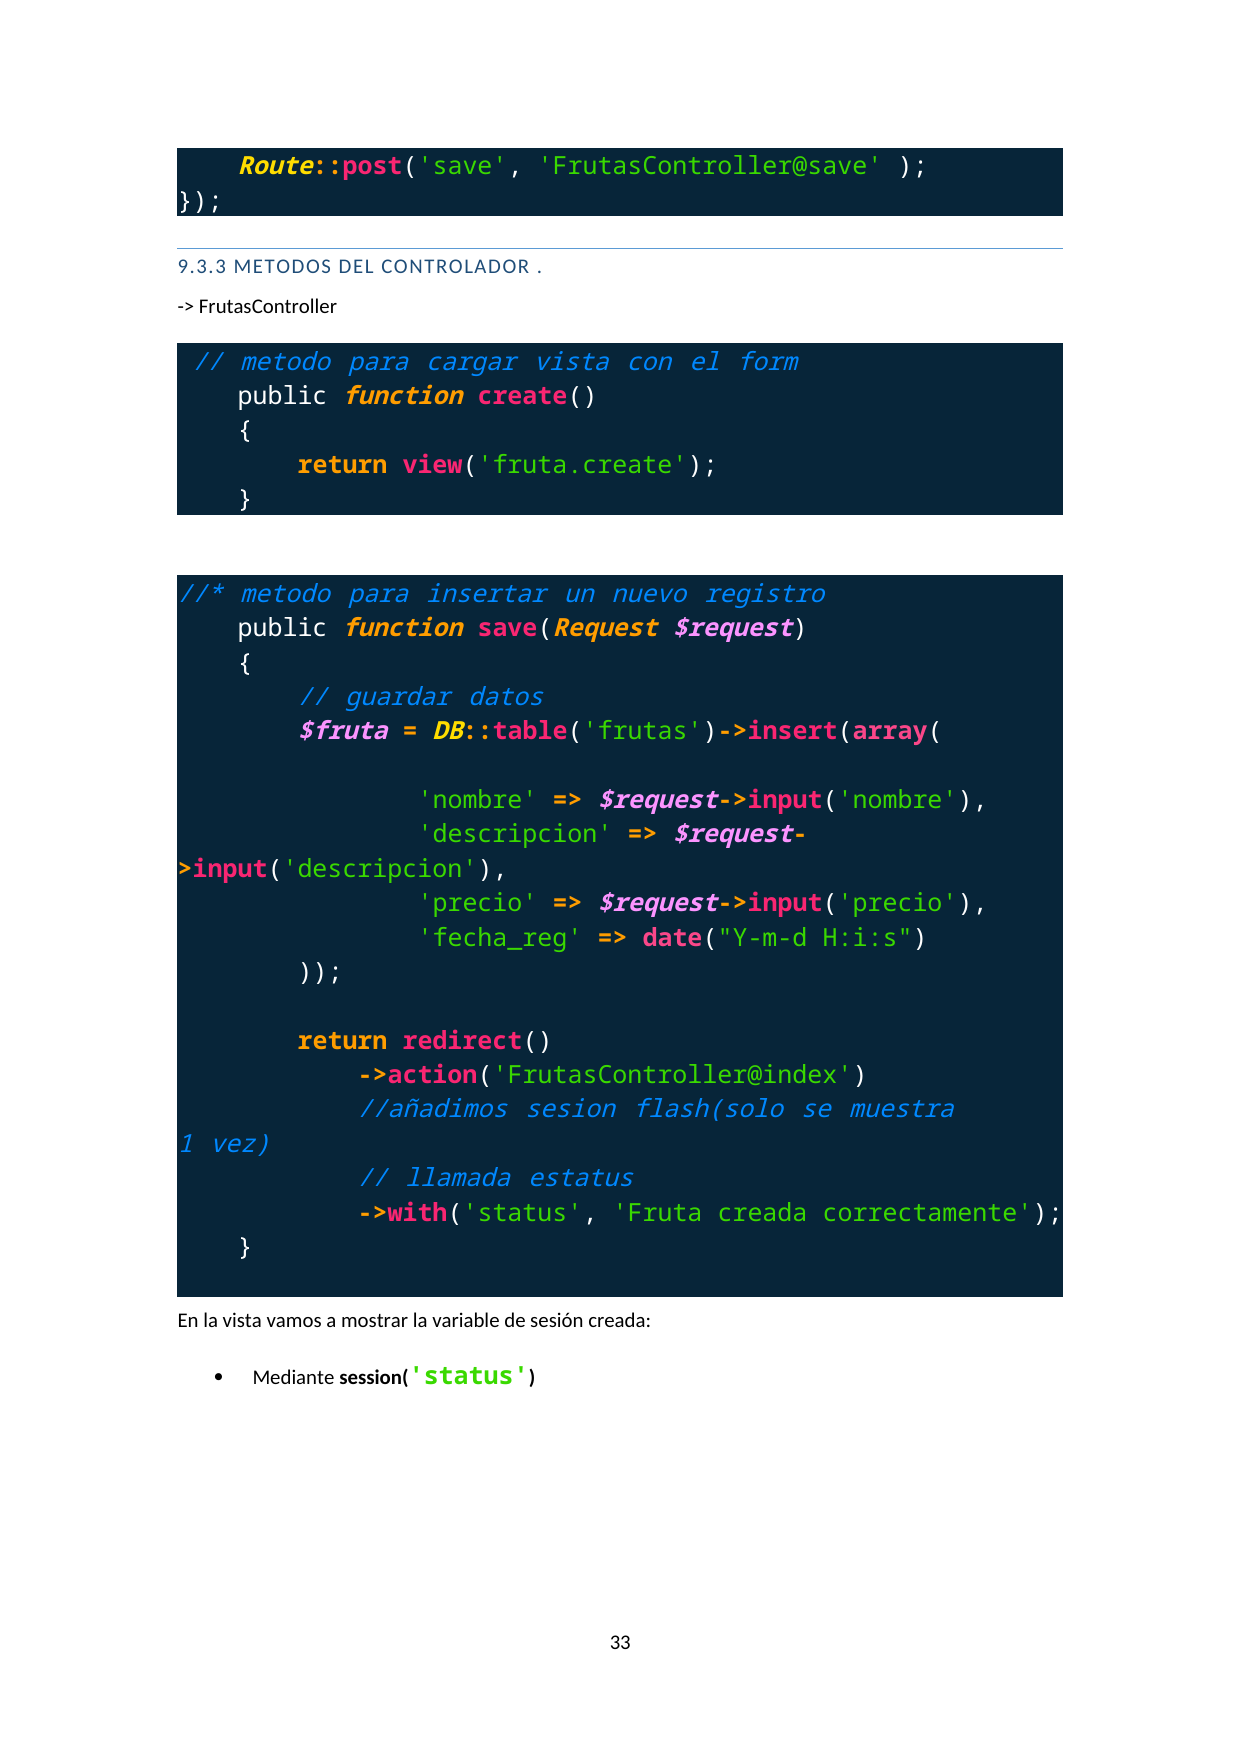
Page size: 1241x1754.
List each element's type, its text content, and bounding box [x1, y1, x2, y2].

text //* metodo para insertar un nuevo registro [177, 575, 1063, 609]
text 'nombre' => $request->input('nombre'), [177, 781, 1063, 816]
text ->with('status', 'Fruta creada correctamente'); [177, 1194, 1063, 1228]
text { [177, 644, 1063, 678]
text } [177, 1228, 1063, 1263]
text // guardar datos [177, 678, 1063, 713]
text // llamada estatus [177, 1159, 1063, 1194]
text -> FrutasController [177, 293, 1063, 318]
text )); [177, 953, 1063, 988]
text 'fecha_reg' => date("Y-m-d H:i:s") [177, 919, 1063, 953]
text return view('fruta.create'); [177, 446, 1063, 480]
text { [177, 412, 1063, 446]
text public function save(Request $request) [177, 609, 1063, 644]
text 'precio' => $request->input('precio'), [177, 884, 1063, 919]
text Route::post('save', 'FrutasController@save' ); [177, 148, 1063, 182]
text ->action('FrutasController@index') [177, 1056, 1063, 1091]
text public function create() [177, 377, 1063, 412]
text En la vista vamos a mostrar la variable de sesión creada: [177, 1307, 1063, 1333]
text $fruta = DB::table('frutas')->insert(array( [177, 713, 1063, 747]
subtitle 9.3.3 METODOS DEL CONTROLADOR . [177, 249, 1063, 279]
text // metodo para cargar vista con el form [177, 343, 1063, 377]
text 'descripcion' => $request->input('descripcion'), [177, 816, 1063, 884]
text //añadimos sesion flash(solo se muestra 1 vez) [177, 1091, 1063, 1159]
text return redirect() [177, 1022, 1063, 1056]
text } [177, 480, 1063, 515]
list Mediante session('status') [215, 1357, 1063, 1392]
text }); [177, 182, 1063, 216]
